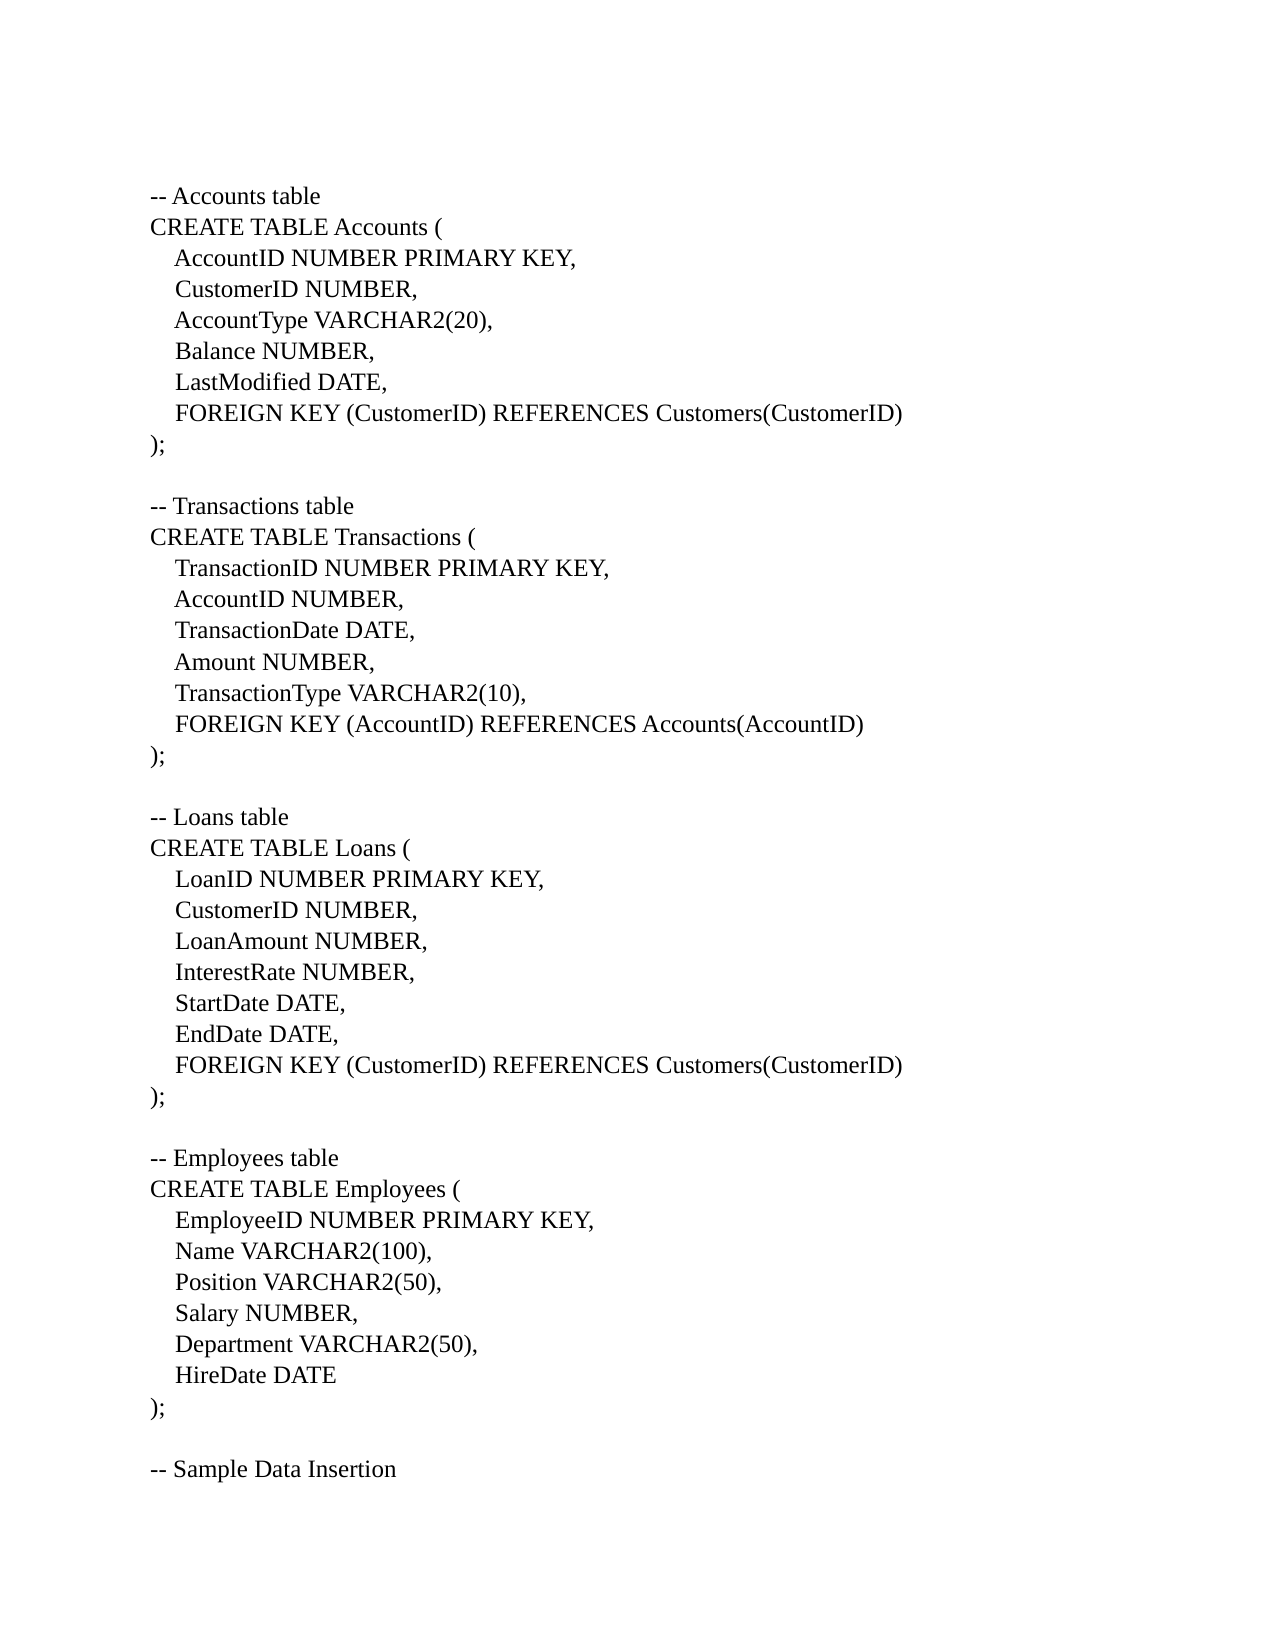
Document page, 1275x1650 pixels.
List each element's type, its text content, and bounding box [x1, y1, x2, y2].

text Name VARCHAR2(100), [150, 1236, 1125, 1265]
text LastModified DATE, [150, 367, 1125, 396]
text -- Transactions table [150, 491, 1125, 520]
text -- Accounts table [150, 181, 1125, 210]
text InterestRate NUMBER, [150, 957, 1125, 986]
text -- Employees table [150, 1143, 1125, 1172]
text ); [150, 429, 1125, 458]
text -- Loans table [150, 802, 1125, 831]
text ); [150, 740, 1125, 768]
text Position VARCHAR2(50), [150, 1267, 1125, 1296]
text -- Sample Data Insertion [150, 1454, 1125, 1482]
text HireDate DATE [150, 1361, 1125, 1389]
text ); [150, 1392, 1125, 1420]
text AccountID NUMBER, [150, 584, 1125, 613]
text CREATE TABLE Accounts ( [150, 212, 1125, 241]
text Amount NUMBER, [150, 647, 1125, 675]
text Salary NUMBER, [150, 1298, 1125, 1327]
text FOREIGN KEY (CustomerID) REFERENCES Customers(CustomerID) [150, 1050, 1125, 1079]
text AccountID NUMBER PRIMARY KEY, [150, 243, 1125, 272]
text FOREIGN KEY (CustomerID) REFERENCES Customers(CustomerID) [150, 398, 1125, 427]
text TransactionID NUMBER PRIMARY KEY, [150, 553, 1125, 582]
text LoanAmount NUMBER, [150, 926, 1125, 955]
text CustomerID NUMBER, [150, 895, 1125, 924]
text CustomerID NUMBER, [150, 274, 1125, 303]
text StartDate DATE, [150, 988, 1125, 1017]
text Balance NUMBER, [150, 336, 1125, 365]
text EmployeeID NUMBER PRIMARY KEY, [150, 1205, 1125, 1234]
text Department VARCHAR2(50), [150, 1329, 1125, 1358]
text AccountType VARCHAR2(20), [150, 305, 1125, 334]
text LoanID NUMBER PRIMARY KEY, [150, 864, 1125, 893]
text CREATE TABLE Loans ( [150, 833, 1125, 862]
text CREATE TABLE Employees ( [150, 1174, 1125, 1203]
text TransactionType VARCHAR2(10), [150, 678, 1125, 706]
text CREATE TABLE Transactions ( [150, 522, 1125, 551]
text EndDate DATE, [150, 1019, 1125, 1048]
text TransactionDate DATE, [150, 616, 1125, 644]
text FOREIGN KEY (AccountID) REFERENCES Accounts(AccountID) [150, 709, 1125, 737]
text ); [150, 1081, 1125, 1110]
